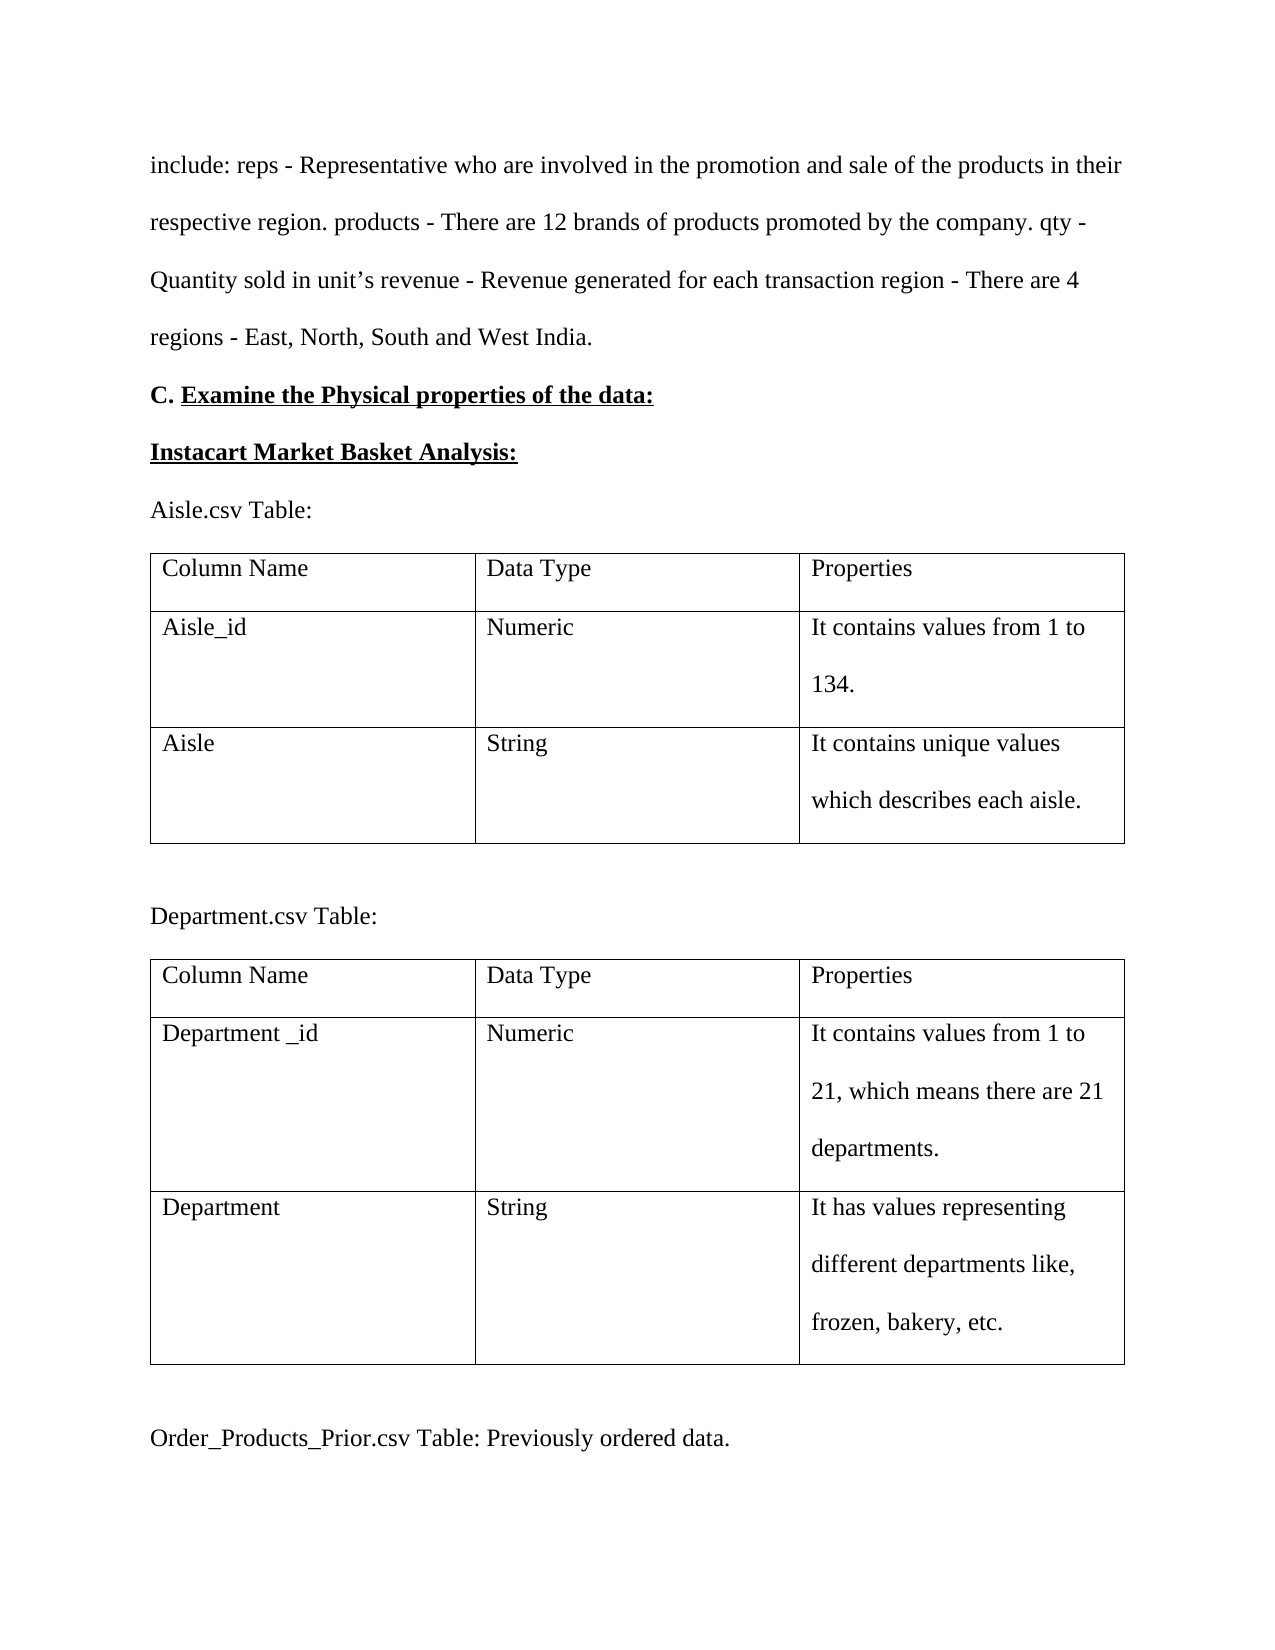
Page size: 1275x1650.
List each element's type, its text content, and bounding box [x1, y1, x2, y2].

table_header Column Name [151, 554, 475, 611]
text Order_Products_Prior.csv Table: Previously ordered data. [150, 1423, 1125, 1451]
table_cell Department [151, 1192, 475, 1364]
table_header Data Type [476, 960, 799, 1017]
table_cell String [476, 728, 799, 843]
table_cell It contains values from 1 to 134. [800, 612, 1124, 727]
table_cell Aisle [151, 728, 475, 843]
table_header Properties [800, 554, 1124, 611]
text Instacart Market Basket Analysis: [150, 437, 1125, 466]
table_header Data Type [476, 554, 799, 611]
table_cell Numeric [476, 612, 799, 727]
text C. Examine the Physical properties of the data: [150, 380, 1125, 409]
table_cell Numeric [476, 1018, 799, 1191]
table_header Properties [800, 960, 1124, 1017]
table_cell It contains unique values which describes each aisle. [800, 728, 1124, 843]
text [150, 150, 1125, 351]
table_cell String [476, 1192, 799, 1364]
table_header Column Name [151, 960, 475, 1017]
text Department.csv Table: [150, 901, 1125, 930]
table_cell Aisle_id [151, 612, 475, 727]
table_cell It contains values from 1 to 21, which means there are 21 departments. [800, 1018, 1124, 1191]
table_cell Department _id [151, 1018, 475, 1191]
table_cell It has values representing different departments like, frozen, bakery, etc. [800, 1192, 1124, 1364]
text Aisle.csv Table: [150, 495, 1125, 524]
